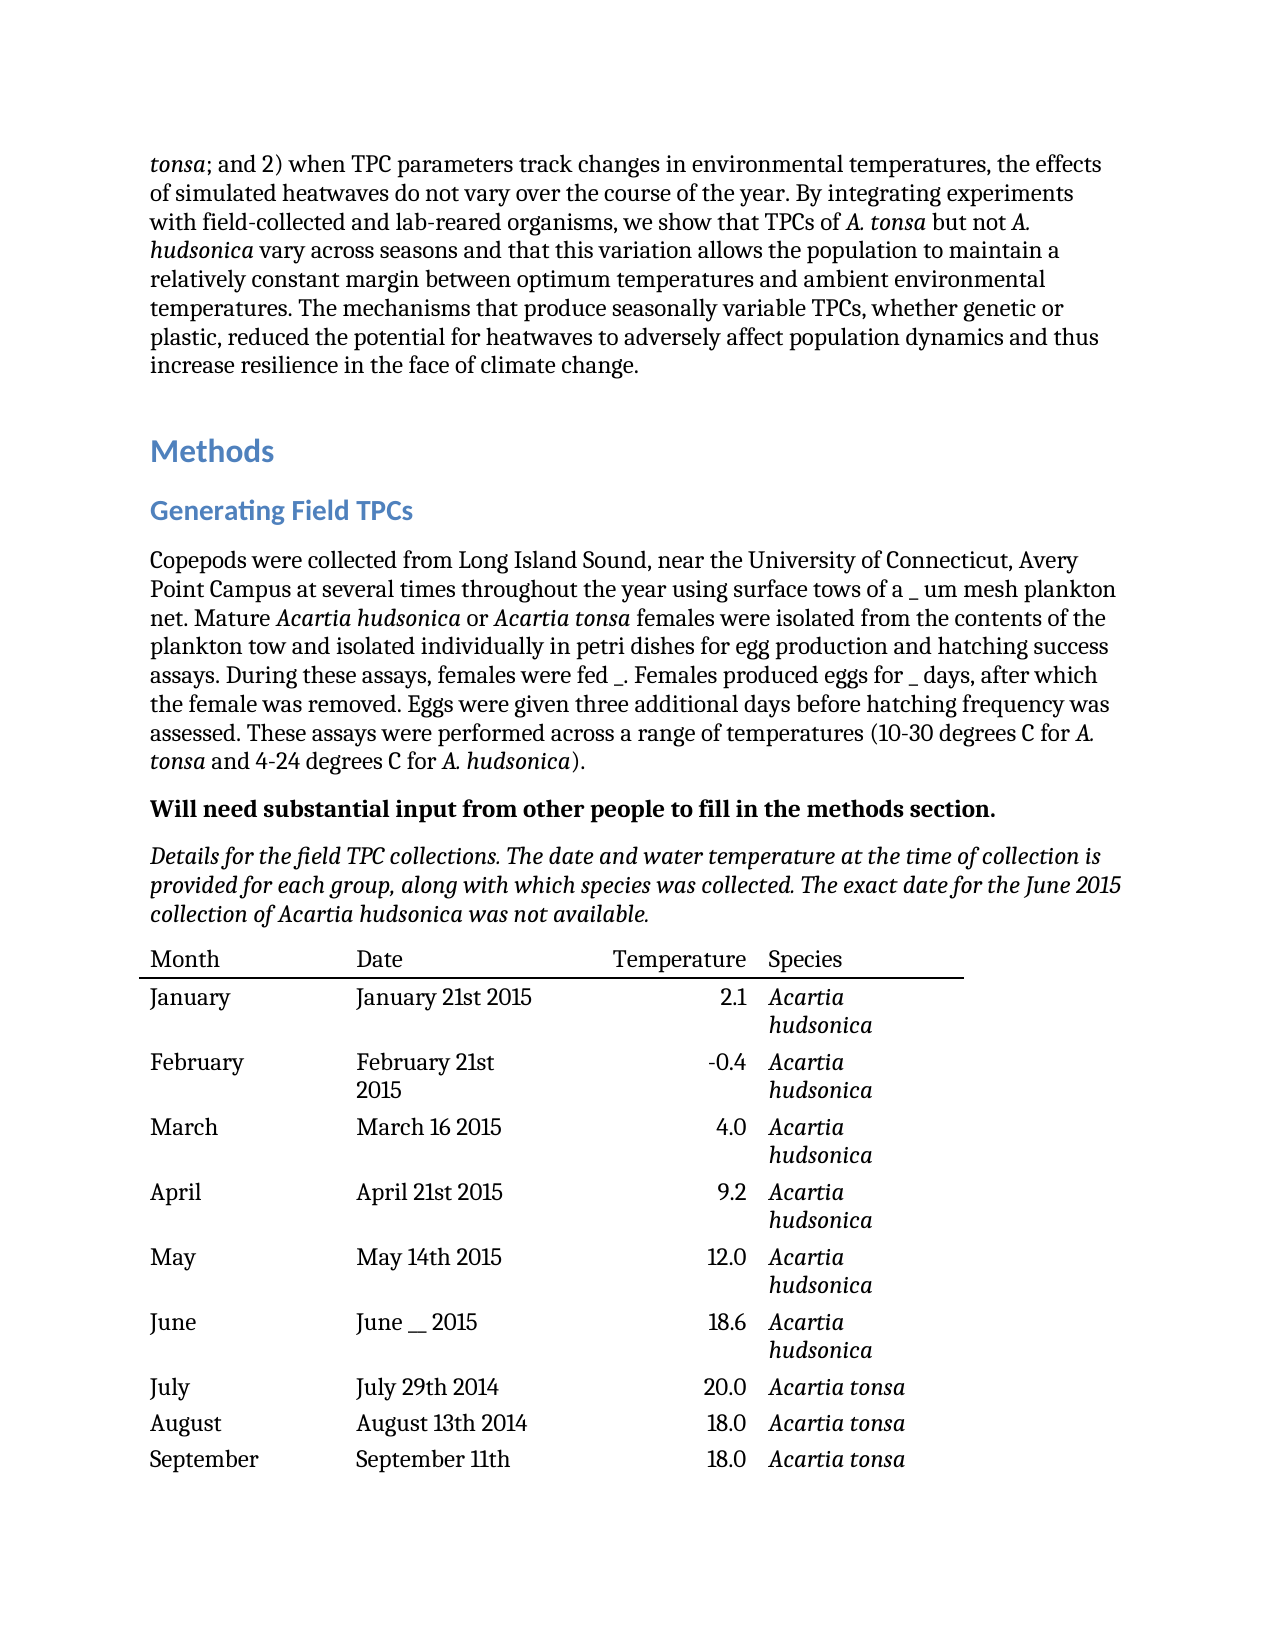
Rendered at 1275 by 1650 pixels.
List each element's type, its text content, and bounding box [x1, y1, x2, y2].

table_cell 18.0 [551, 1441, 757, 1477]
table_cell Acartia hudsonica [758, 1304, 964, 1369]
table_cell August [139, 1405, 345, 1441]
table_cell Acartia hudsonica [758, 1239, 964, 1304]
table_cell May [139, 1239, 345, 1304]
table_cell August 13th 2014 [345, 1405, 551, 1441]
table_cell Acartia hudsonica [758, 1174, 964, 1239]
table_cell January 21st 2015 [345, 979, 551, 1044]
table_cell May 14th 2015 [345, 1239, 551, 1304]
table_cell 18.6 [551, 1304, 757, 1369]
table_header Date [345, 941, 551, 977]
table_cell July [139, 1369, 345, 1405]
table_header Temperature [551, 941, 757, 977]
table_cell September [139, 1441, 345, 1477]
table_cell April 21st 2015 [345, 1174, 551, 1239]
table_cell July 29th 2014 [345, 1369, 551, 1405]
table_cell February [139, 1044, 345, 1109]
table_cell Acartia hudsonica [758, 1044, 964, 1109]
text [150, 150, 1125, 380]
text Will need substantial input from other people to fill in the methods section. [150, 795, 1125, 823]
table_cell Acartia tonsa [758, 1405, 964, 1441]
table_cell 20.0 [551, 1369, 757, 1405]
table_cell Acartia tonsa [758, 1441, 964, 1477]
table_cell Acartia tonsa [758, 1369, 964, 1405]
table_header Month [139, 941, 345, 977]
table_cell 18.0 [551, 1405, 757, 1441]
subtitle Generating Field TPCs [150, 492, 1125, 527]
subtitle Methods [150, 430, 1125, 471]
table_cell March [139, 1109, 345, 1174]
table_cell 2.1 [551, 979, 757, 1044]
table_cell 4.0 [551, 1109, 757, 1174]
table_cell Acartia hudsonica [758, 1109, 964, 1174]
text Copepods were collected from Long Island Sound, near the University of Connecticut, Avery Point Campus at several times throughout the year using surface tows of a _ um mesh plankton net. Mature Acartia hudsonica or Acartia tonsa females were isolated from the contents of the plankton tow and isolated individually in petri dishes for egg production and hatching success assays. During these assays, females were fed _. Females produced eggs for _ days, after which the female was removed. Eggs were given three additional days before hatching frequency was assessed. These assays were performed across a range of temperatures (10-30 degrees C for A. tonsa and 4-24 degrees C for A. hudsonica). [150, 546, 1125, 776]
table_cell March 16 2015 [345, 1109, 551, 1174]
table_cell Acartia hudsonica [758, 979, 964, 1044]
table_cell June [139, 1304, 345, 1369]
table_cell April [139, 1174, 345, 1239]
text Details for the field TPC collections. The date and water temperature at the time of collection is provided for each group, along with which species was collected. The exact date for the June 2015 collection of Acartia hudsonica was not available. [150, 842, 1125, 928]
table_cell September 11th 2014 [345, 1441, 551, 1477]
table_cell 12.0 [551, 1239, 757, 1304]
table_header Species [758, 941, 964, 977]
table_cell January [139, 979, 345, 1044]
table_cell 9.2 [551, 1174, 757, 1239]
table_cell February 21st 2015 [345, 1044, 551, 1109]
table_cell June __ 2015 [345, 1304, 551, 1369]
table_cell -0.4 [551, 1044, 757, 1109]
